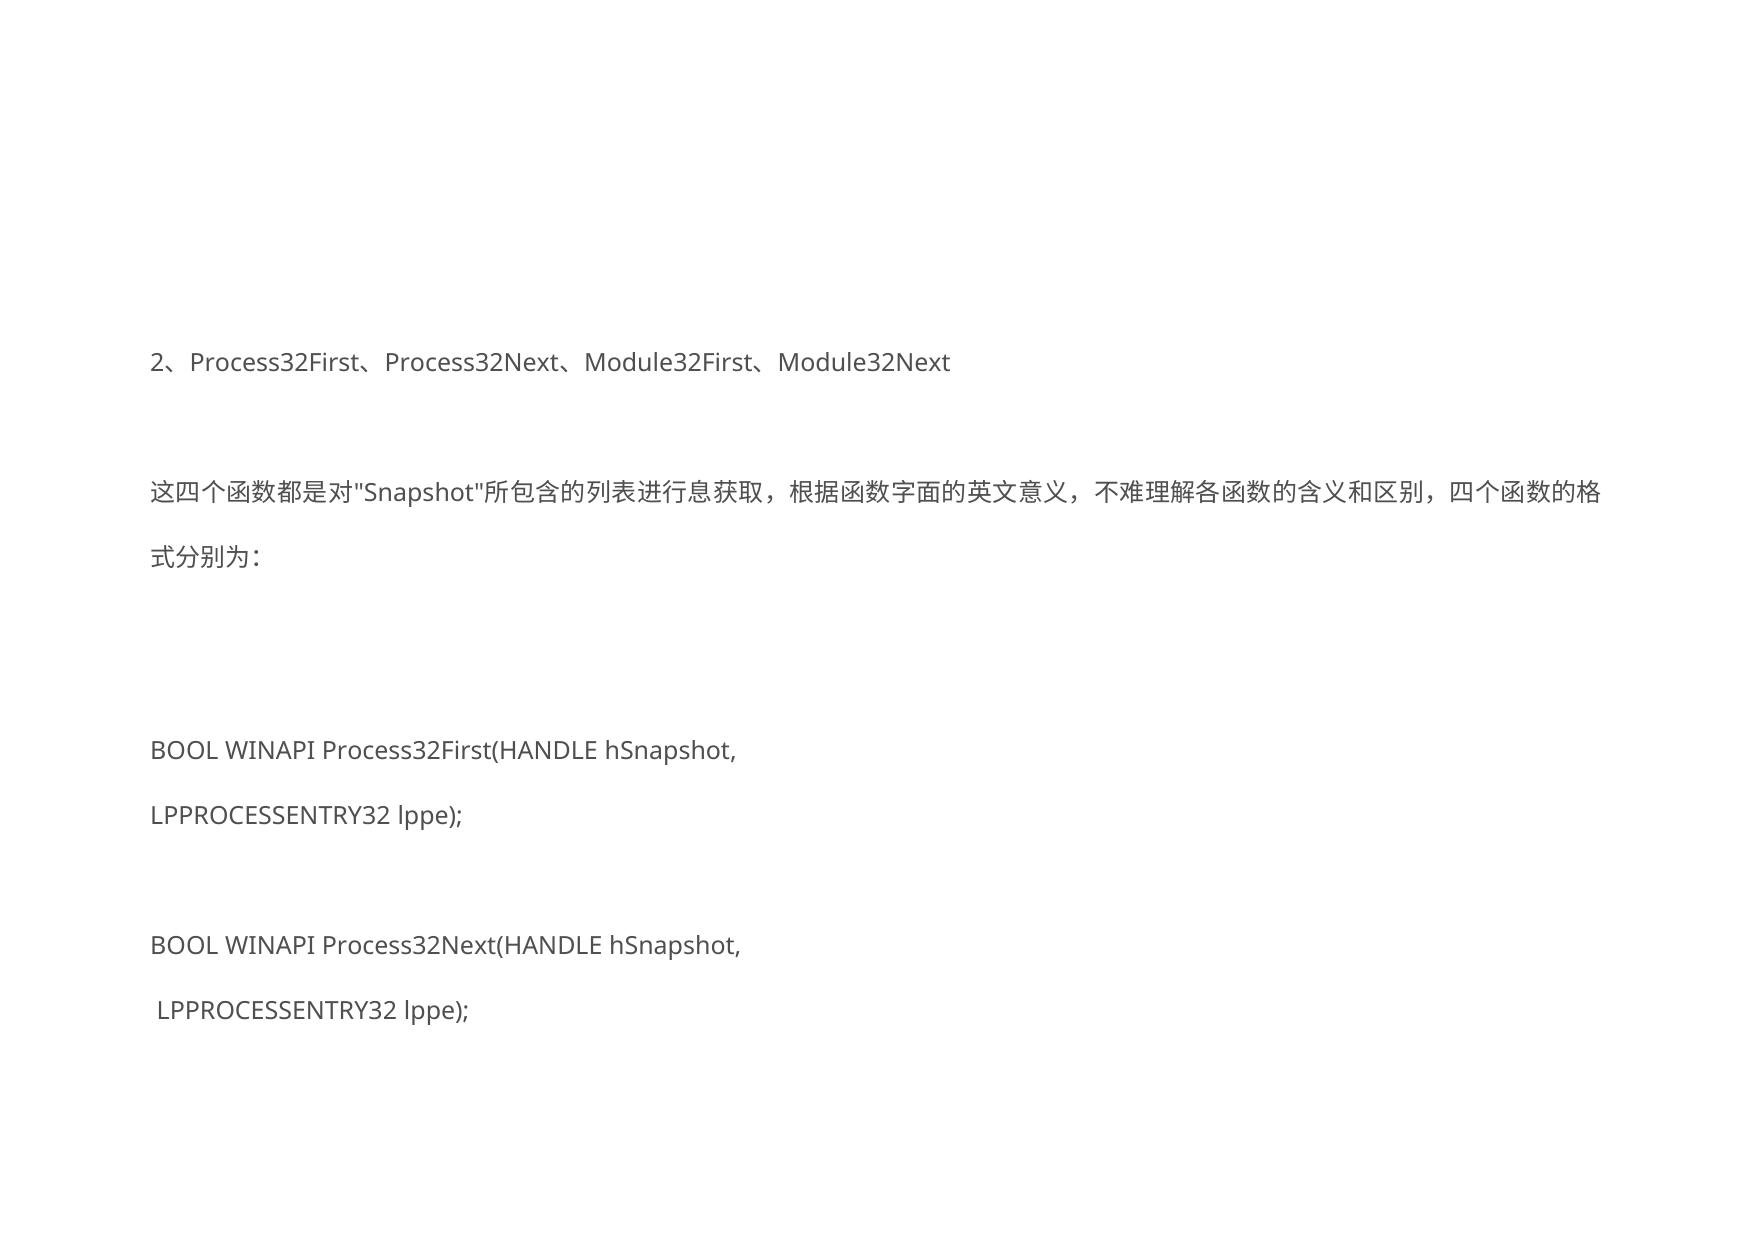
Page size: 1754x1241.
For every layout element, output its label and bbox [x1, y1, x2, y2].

text [150, 198, 1604, 1043]
